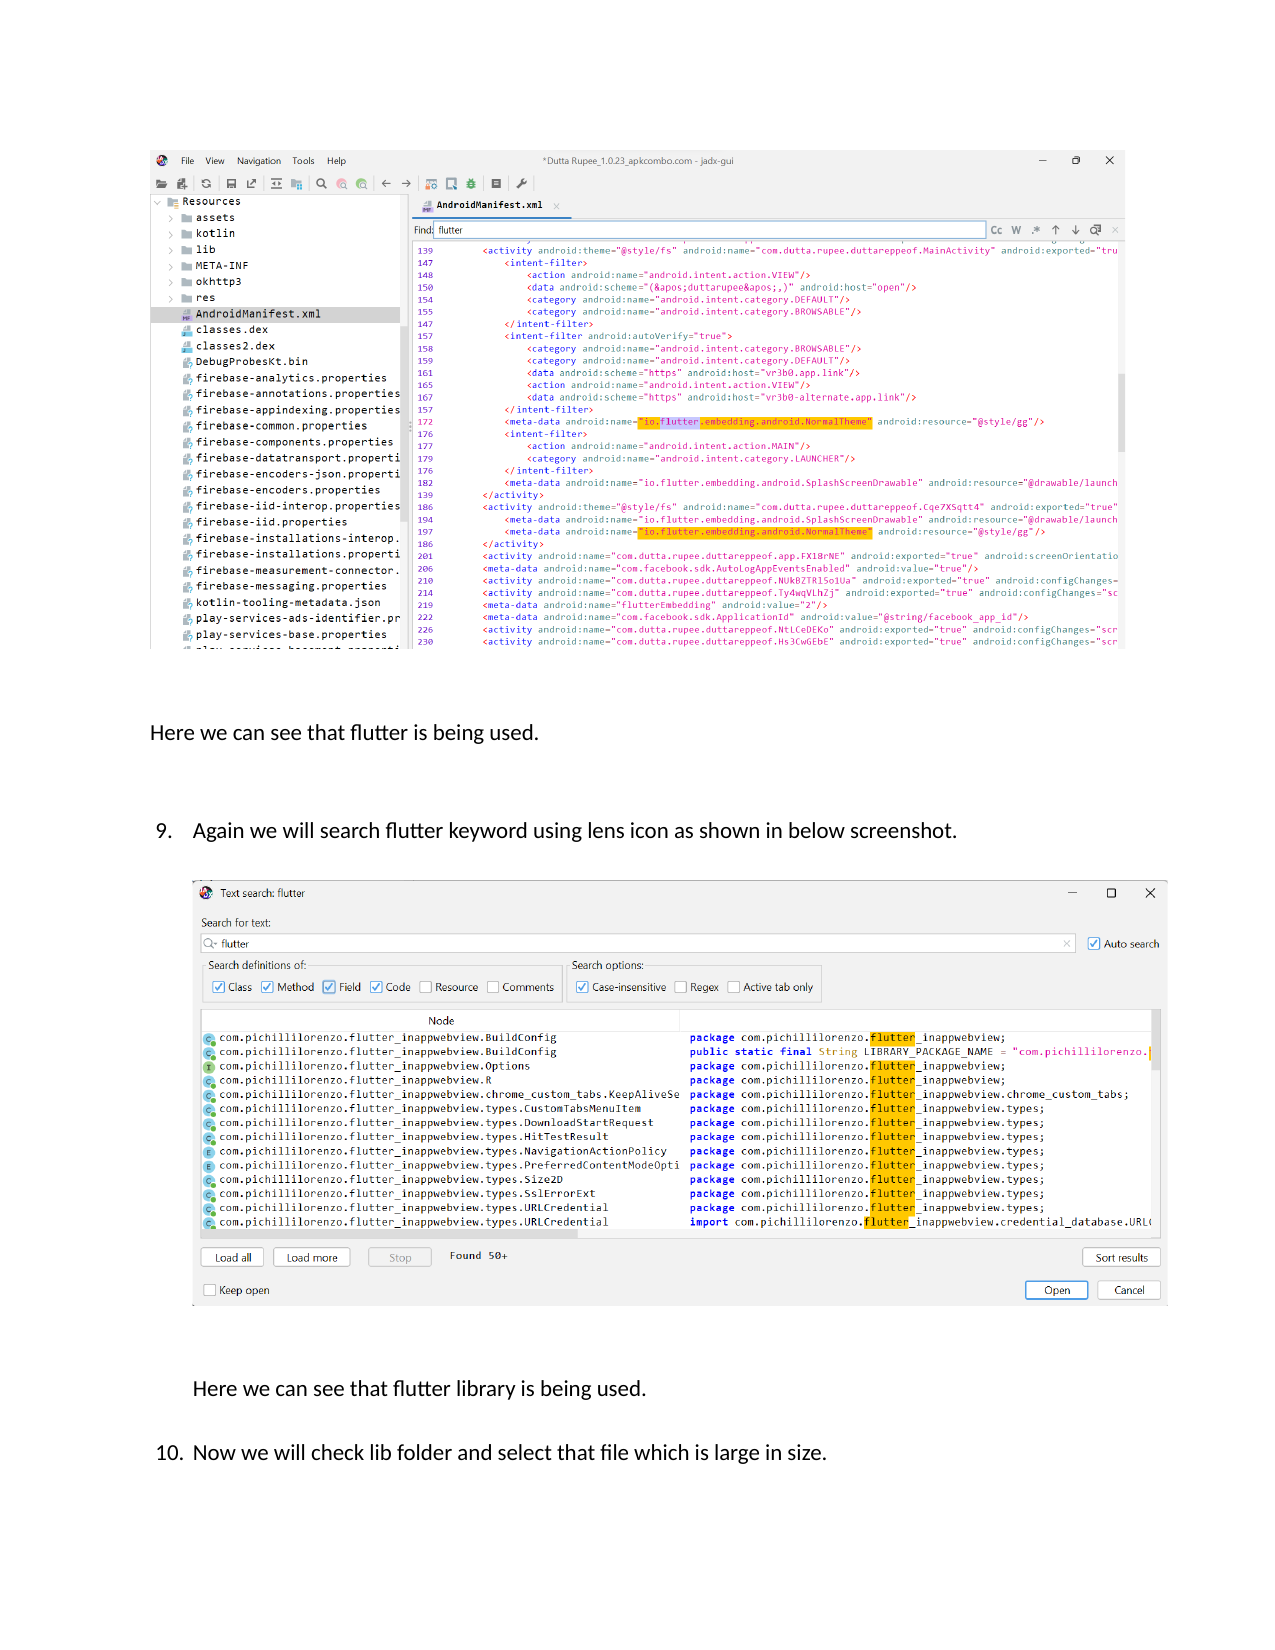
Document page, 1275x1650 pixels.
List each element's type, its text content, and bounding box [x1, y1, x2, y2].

list Here we can see that flutter library is being used. [193, 1374, 1125, 1402]
list Again we will search flutter keyword using lens icon as shown in below screenshot. [155, 816, 1125, 844]
list Now we will check lib folder and select that file which is large in size. [155, 1438, 1125, 1466]
text Here we can see that flutter is being used. [150, 718, 1125, 746]
picture [192, 880, 1168, 1306]
picture [150, 150, 1125, 649]
